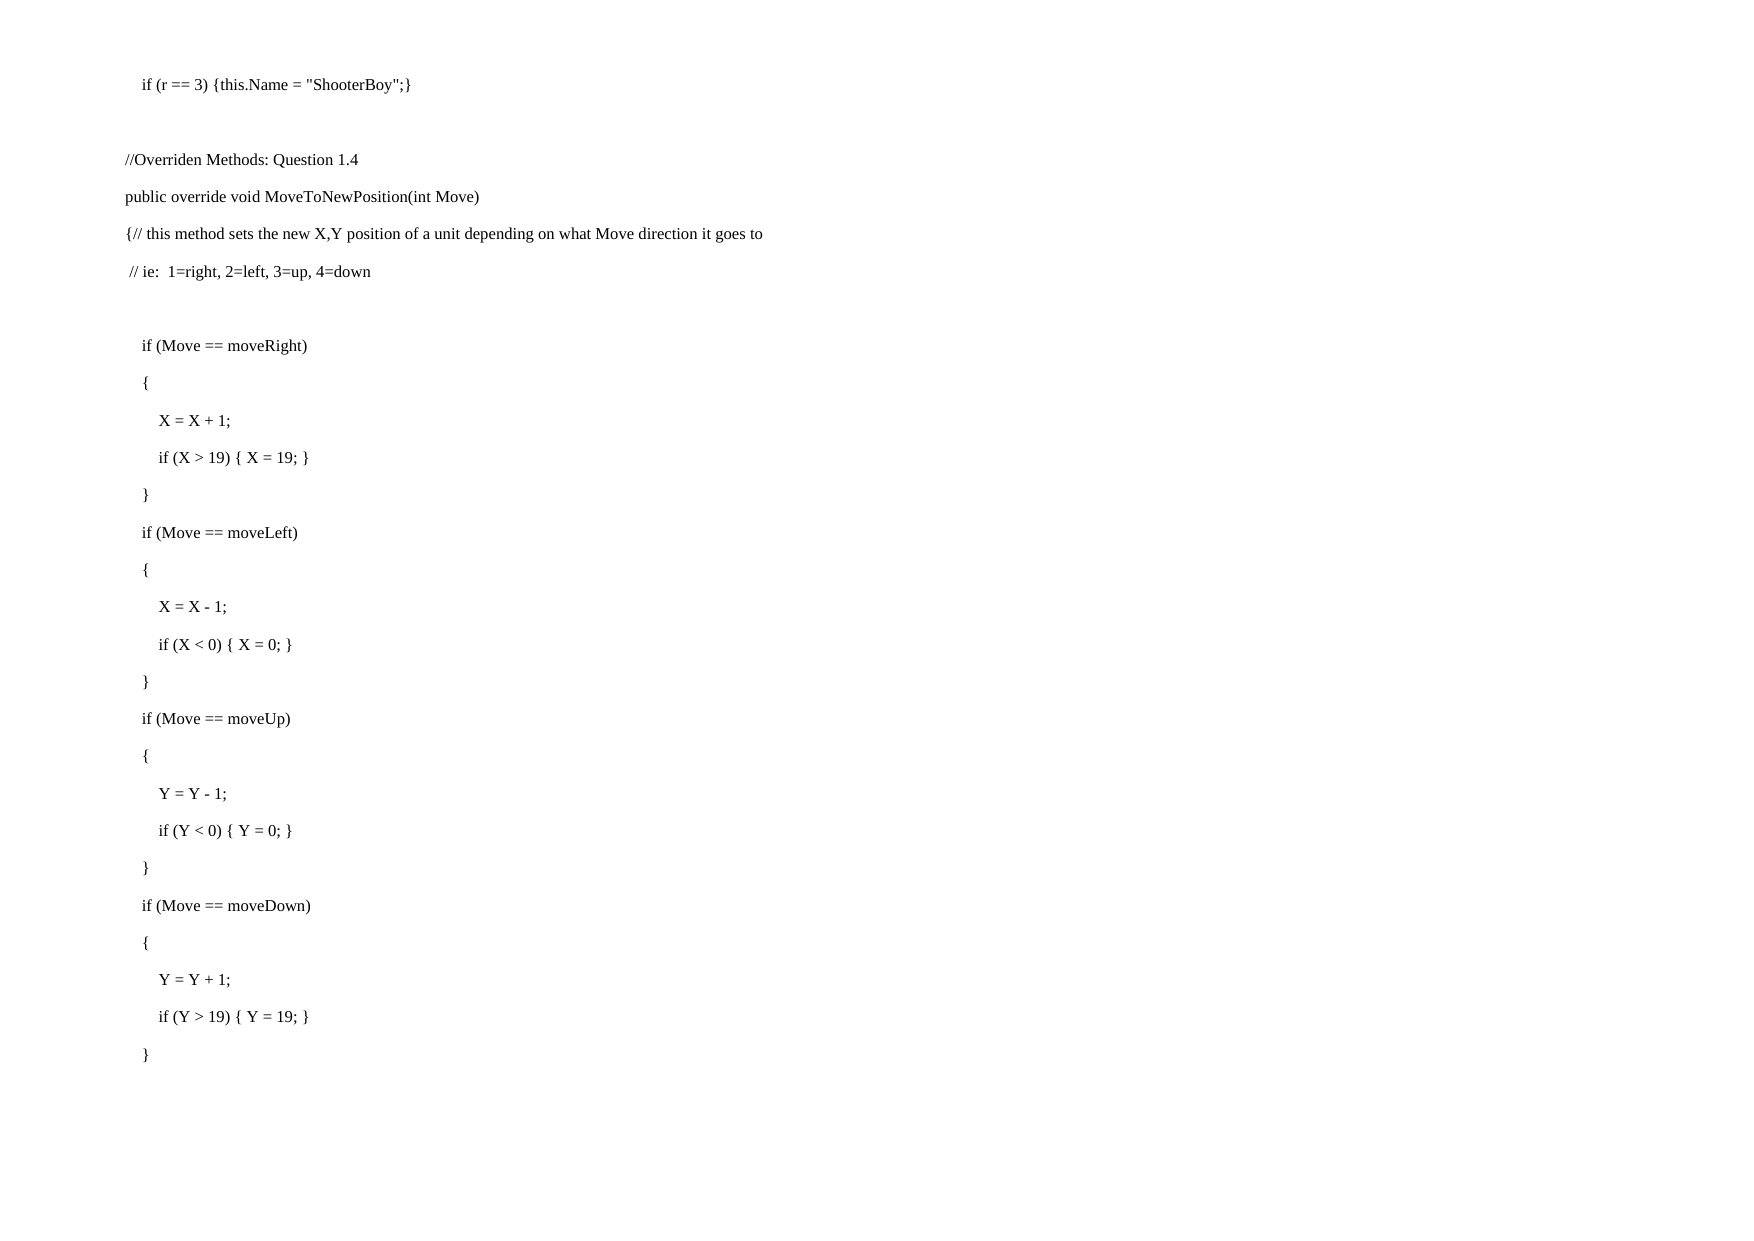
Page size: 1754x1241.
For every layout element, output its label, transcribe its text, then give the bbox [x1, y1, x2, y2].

text if (Y < 0) { Y = 0; } [75, 821, 1679, 840]
text if (Move == moveLeft) [75, 522, 1679, 542]
text Y = Y + 1; [75, 970, 1679, 989]
text { [75, 746, 1679, 765]
text if (r == 3) {this.Name = "ShooterBoy";} [75, 75, 1679, 94]
text //Overriden Methods: Question 1.4 [75, 149, 1679, 169]
text { [75, 933, 1679, 952]
text public override void MoveToNewPosition(int Move) [75, 187, 1679, 206]
text if (Y > 19) { Y = 19; } [75, 1007, 1679, 1026]
text if (Move == moveDown) [75, 895, 1679, 914]
text if (Move == moveRight) [75, 336, 1679, 355]
text X = X - 1; [75, 597, 1679, 616]
text } [75, 485, 1679, 504]
text if (X < 0) { X = 0; } [75, 634, 1679, 653]
text if (Move == moveUp) [75, 709, 1679, 728]
text // ie: 1=right, 2=left, 3=up, 4=down [75, 261, 1679, 281]
text {// this method sets the new X,Y position of a unit depending on what Move direction it goes to [75, 224, 1679, 243]
text X = X + 1; [75, 411, 1679, 430]
text { [75, 560, 1679, 579]
text { [75, 373, 1679, 392]
text } [75, 1044, 1679, 1064]
text if (X > 19) { X = 19; } [75, 448, 1679, 467]
text } [75, 858, 1679, 877]
text } [75, 672, 1679, 691]
text Y = Y - 1; [75, 783, 1679, 803]
